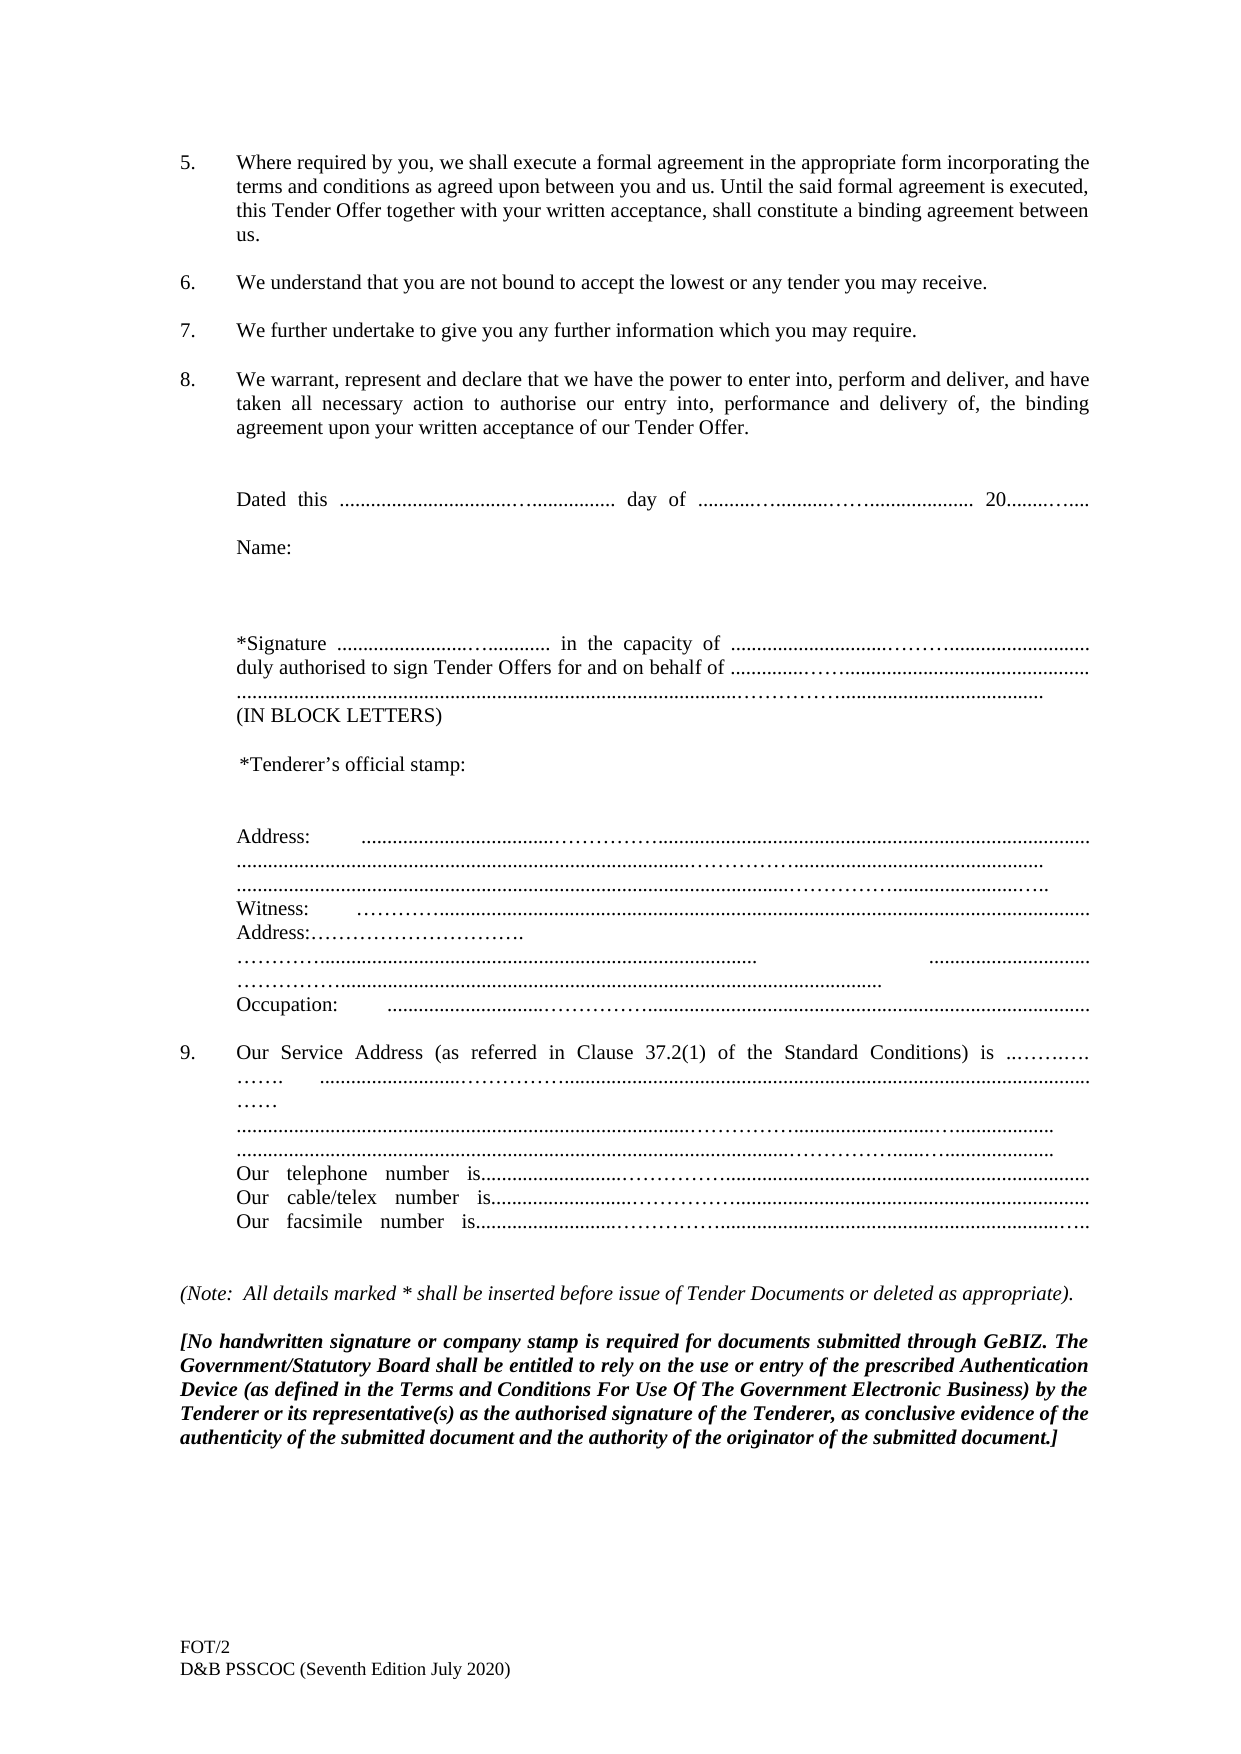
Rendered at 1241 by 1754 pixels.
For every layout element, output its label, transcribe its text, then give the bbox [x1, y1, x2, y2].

text Name: [180, 535, 1090, 559]
text (IN BLOCK LETTERS) [180, 703, 1090, 727]
text (Note: All details marked * shall be inserted before issue of Tender Documents or deleted as appropriate). [180, 1281, 1090, 1305]
text 5. Where required by you, we shall execute a formal agreement in the appropriate form incorporating the terms and conditions as agreed upon between you and us. Until the said formal agreement is executed, this Tender Offer together with your written acceptance, shall constitute a binding agreement between us. [180, 150, 1090, 246]
text 7. We further undertake to give you any further information which you may require. [180, 318, 1090, 342]
text Occupation: ..............................……………..................................................................................... [180, 992, 1090, 1016]
text 6. We understand that you are not bound to accept the lowest or any tender you may receive. [180, 270, 1090, 294]
text .......................................................................................……………................................................ [180, 848, 1090, 872]
text Witness: …………............................................................................................................................. [180, 896, 1090, 920]
text Our facsimile number is...........................…………….................................................................….. [180, 1209, 1090, 1233]
text ..........................................................................................................……………......…..................... [180, 1137, 1090, 1161]
text Our telephone number is...........................……………...................................................................... [180, 1161, 1090, 1185]
text 8. We warrant, represent and declare that we have the power to enter into, perform and deliver, and have taken all necessary action to authorise our entry into, performance and delivery of, the binding agreement upon your written acceptance of our Tender Offer. [180, 367, 1090, 439]
text 9. Our Service Address (as referred in Clause 37.2(1) of the Standard Conditions) is ..…….….……. ...........................…………….....................................................................................................…… [180, 1040, 1090, 1112]
text ................................................................................................……………....................................... [180, 679, 1090, 703]
text ..........................................................................................................……………........................….. [180, 872, 1090, 896]
text *Signature .........................…............ in the capacity of ..............................………........................... [180, 631, 1090, 655]
text Address:………………………….………….................................................................................... ...............................……………........................................................................................................ [180, 920, 1090, 992]
text .......................................................................................……………...........................…................... [180, 1112, 1090, 1137]
text [No handwritten signature or company stamp is required for documents submitted through GeBIZ. The Government/Statutory Board shall be entitled to rely on the use or entry of the prescribed Authentication Device (as defined in the Terms and Conditions For Use Of The Government Electronic Business) by the Tenderer or its representative(s) as the authorised signature of the Tenderer, as conclusive evidence of the authenticity of the submitted document and the authority of the originator of the submitted document.] [180, 1329, 1090, 1449]
text *Tenderer’s official stamp: [236, 752, 1090, 776]
text Address: .....................................……………................................................................................... [180, 824, 1090, 848]
text Dated this .................................…................ day of ...........…..........…….................... 20........….... [180, 487, 1090, 511]
text Our cable/telex number is...........................…………….................................................................... [180, 1185, 1090, 1209]
text duly authorised to sign Tender Offers for and on behalf of ..............……............................................... [180, 655, 1090, 679]
